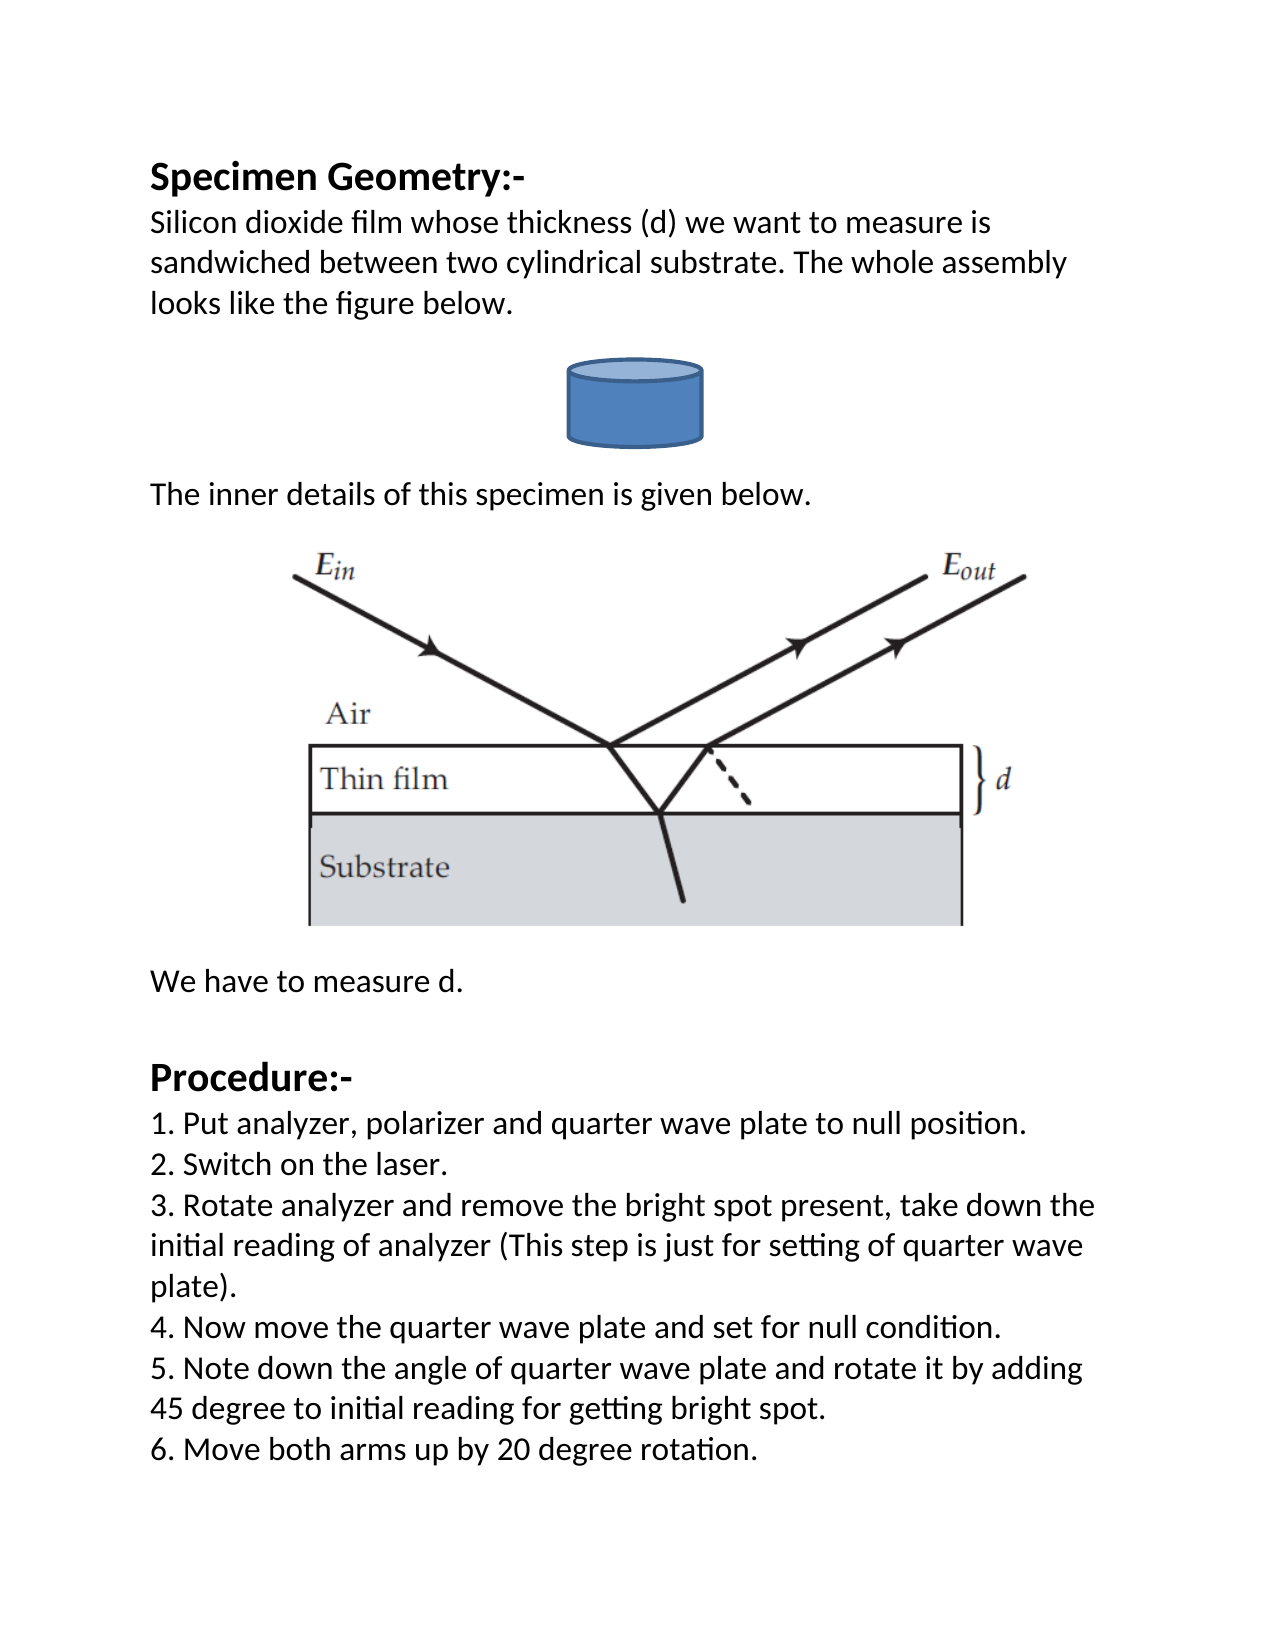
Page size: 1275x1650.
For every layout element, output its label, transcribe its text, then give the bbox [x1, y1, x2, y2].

text 5. Note down the angle of quarter wave plate and rotate it by adding 45 degree to initial reading for getting bright spot. [150, 1347, 1125, 1428]
text We have to measure d. [150, 960, 1125, 1001]
text Procedure:- [150, 1051, 1125, 1102]
text 2. Switch on the laser. [150, 1143, 1125, 1184]
text 1. Put analyzer, polarizer and quarter wave plate to null position. [150, 1102, 1125, 1143]
picture [232, 513, 1080, 960]
text The inner details of this specimen is given below. [150, 473, 1125, 514]
text Specimen Geometry:- [150, 150, 1125, 201]
text 3. Rotate analyzer and remove the bright spot present, take down the initial reading of analyzer (This step is just for setting of quarter wave plate). [150, 1184, 1125, 1306]
text 4. Now move the quarter wave plate and set for null condition. [150, 1306, 1125, 1347]
text Silicon dioxide film whose thickness (d) we want to measure is sandwiched between two cylindrical substrate. The whole assembly looks like the figure below. [150, 201, 1125, 323]
text 6. Move both arms up by 20 degree rotation. [150, 1428, 1125, 1469]
